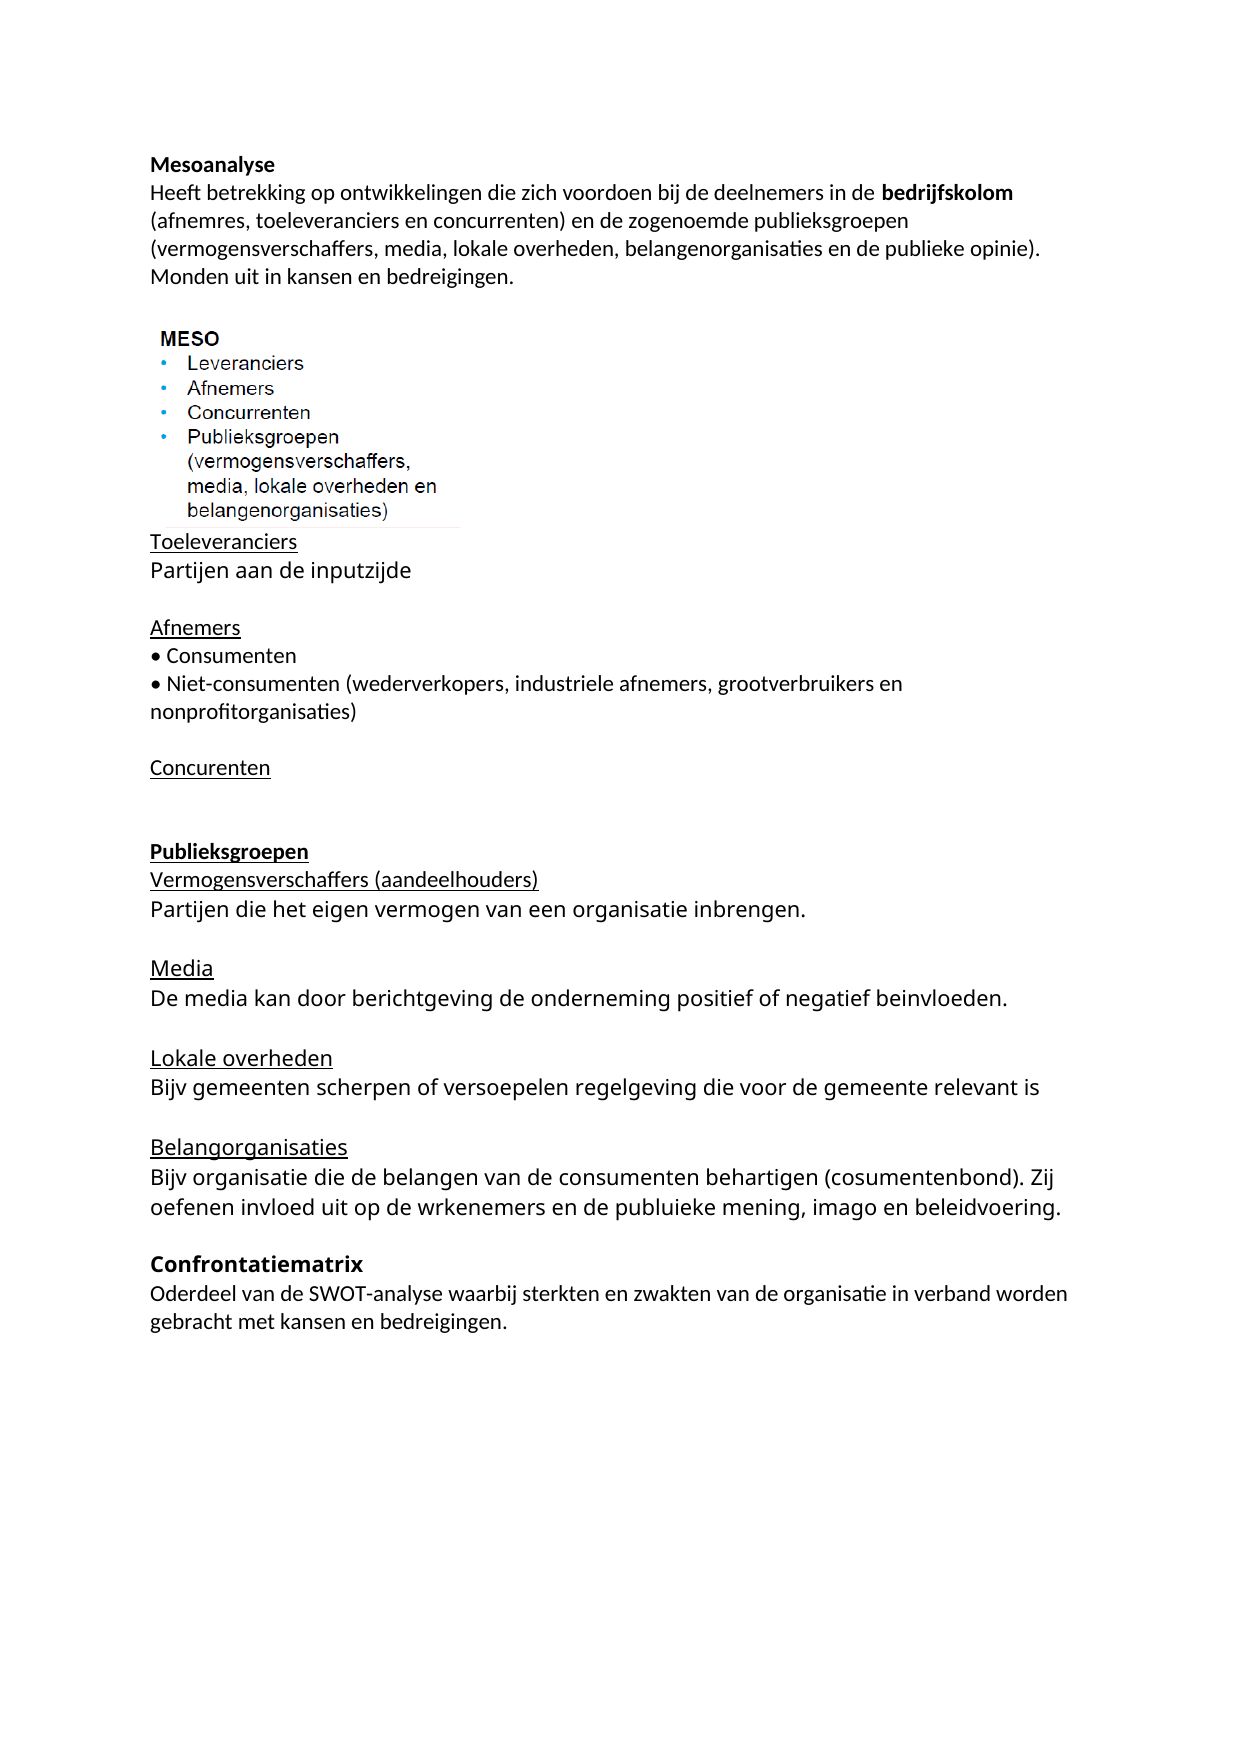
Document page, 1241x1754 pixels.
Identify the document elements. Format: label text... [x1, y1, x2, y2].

text Bijv organisatie die de belangen van de consumenten behartigen (cosumentenbond). Zij oefenen invloed uit op de wrkenemers en de publuieke mening, imago en beleidvoering. [150, 1162, 1090, 1221]
text Afnemers [150, 613, 1090, 641]
text Belangorganisaties [150, 1132, 1090, 1162]
text De media kan door berichtgeving de onderneming positief of negatief beinvloeden. [150, 983, 1090, 1013]
text Bijv gemeenten scherpen of versoepelen regelgeving die voor de gemeente relevant is [150, 1072, 1090, 1102]
text Monden uit in kansen en bedreigingen. [150, 262, 1090, 290]
text Partijen die het eigen vermogen van een organisatie inbrengen. [150, 893, 1090, 923]
text Concurenten [150, 753, 1090, 781]
text Partijen aan de inputzijde [150, 556, 1090, 585]
text Heeft betrekking op ontwikkelingen die zich voordoen bij de deelnemers in de bedrijfskolom [150, 178, 1090, 206]
text (vermogensverschaffers, media, lokale overheden, belangenorganisaties en de publieke opinie). [150, 234, 1090, 262]
text Confrontatiematrix [150, 1249, 1090, 1279]
text (afnemres, toeleveranciers en concurrenten) en de zogenoemde publieksgroepen [150, 206, 1090, 234]
text Media [150, 953, 1090, 983]
text • Niet-consumenten (wederverkopers, industriele afnemers, grootverbruikers en nonprofitorganisaties) [150, 669, 1090, 725]
text Oderdeel van de SWOT-analyse waarbij sterkten en zwakten van de organisatie in verband worden [150, 1279, 1090, 1307]
text gebracht met kansen en bedreigingen. [150, 1307, 1090, 1335]
text Lokale overheden [150, 1042, 1090, 1072]
picture [150, 318, 461, 528]
text Mesoanalyse [150, 150, 1090, 178]
text Publieksgroepen [150, 837, 1090, 866]
text Vermogensverschaffers (aandeelhouders) [150, 866, 1090, 893]
text • Consumenten [150, 641, 1090, 669]
text Toeleveranciers [150, 527, 1090, 556]
